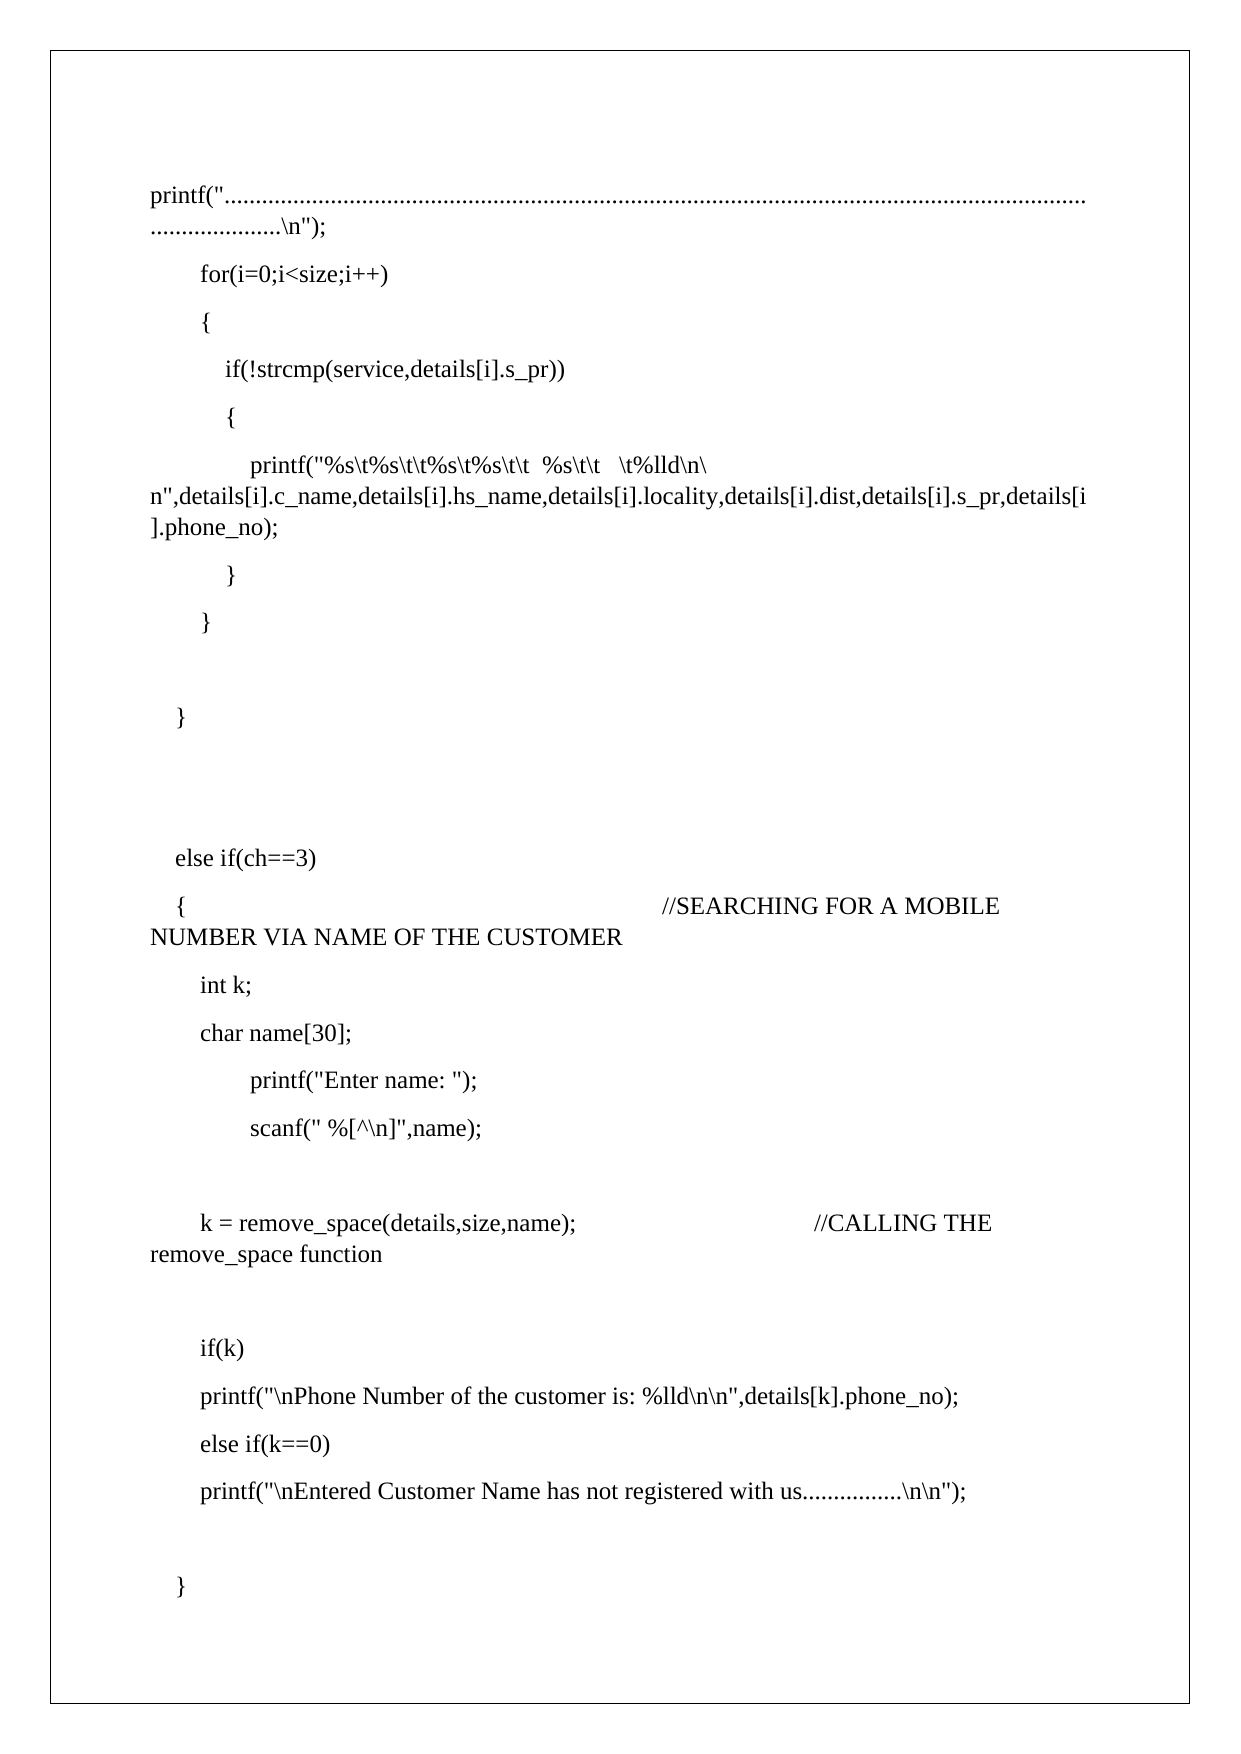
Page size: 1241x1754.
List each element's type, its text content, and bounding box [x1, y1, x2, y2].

text else if(k==0) [150, 1429, 1090, 1457]
text if(k) [150, 1333, 1090, 1362]
text else if(ch==3) [150, 843, 1090, 872]
text { [150, 307, 1090, 336]
text } [150, 702, 1090, 731]
text } [150, 1571, 1090, 1600]
text { //SEARCHING FOR A MOBILE NUMBER VIA NAME OF THE CUSTOMER [150, 891, 1090, 951]
text printf("...............................................................................................................................................................\n"); [150, 150, 1090, 240]
text for(i=0;i<size;i++) [150, 259, 1090, 288]
text printf("\nEntered Customer Name has not registered with us................\n\n"); [150, 1476, 1090, 1505]
text scanf(" %[^\n]",name); [150, 1113, 1090, 1142]
text { [150, 402, 1090, 431]
text printf("\nPhone Number of the customer is: %lld\n\n",details[k].phone_no); [150, 1381, 1090, 1410]
text if(!strcmp(service,details[i].s_pr)) [150, 354, 1090, 383]
text int k; [150, 970, 1090, 999]
text } [150, 560, 1090, 588]
text char name[30]; [150, 1018, 1090, 1046]
text } [150, 607, 1090, 636]
text k = remove_space(details,size,name); //CALLING THE remove_space function [150, 1208, 1090, 1267]
text printf("Enter name: "); [150, 1065, 1090, 1094]
text printf("%s\t%s\t\t%s\t%s\t\t %s\t\t \t%lld\n\n",details[i].c_name,details[i].hs_name,details[i].locality,details[i].dist,details[i].s_pr,details[i].phone_no); [150, 450, 1090, 541]
